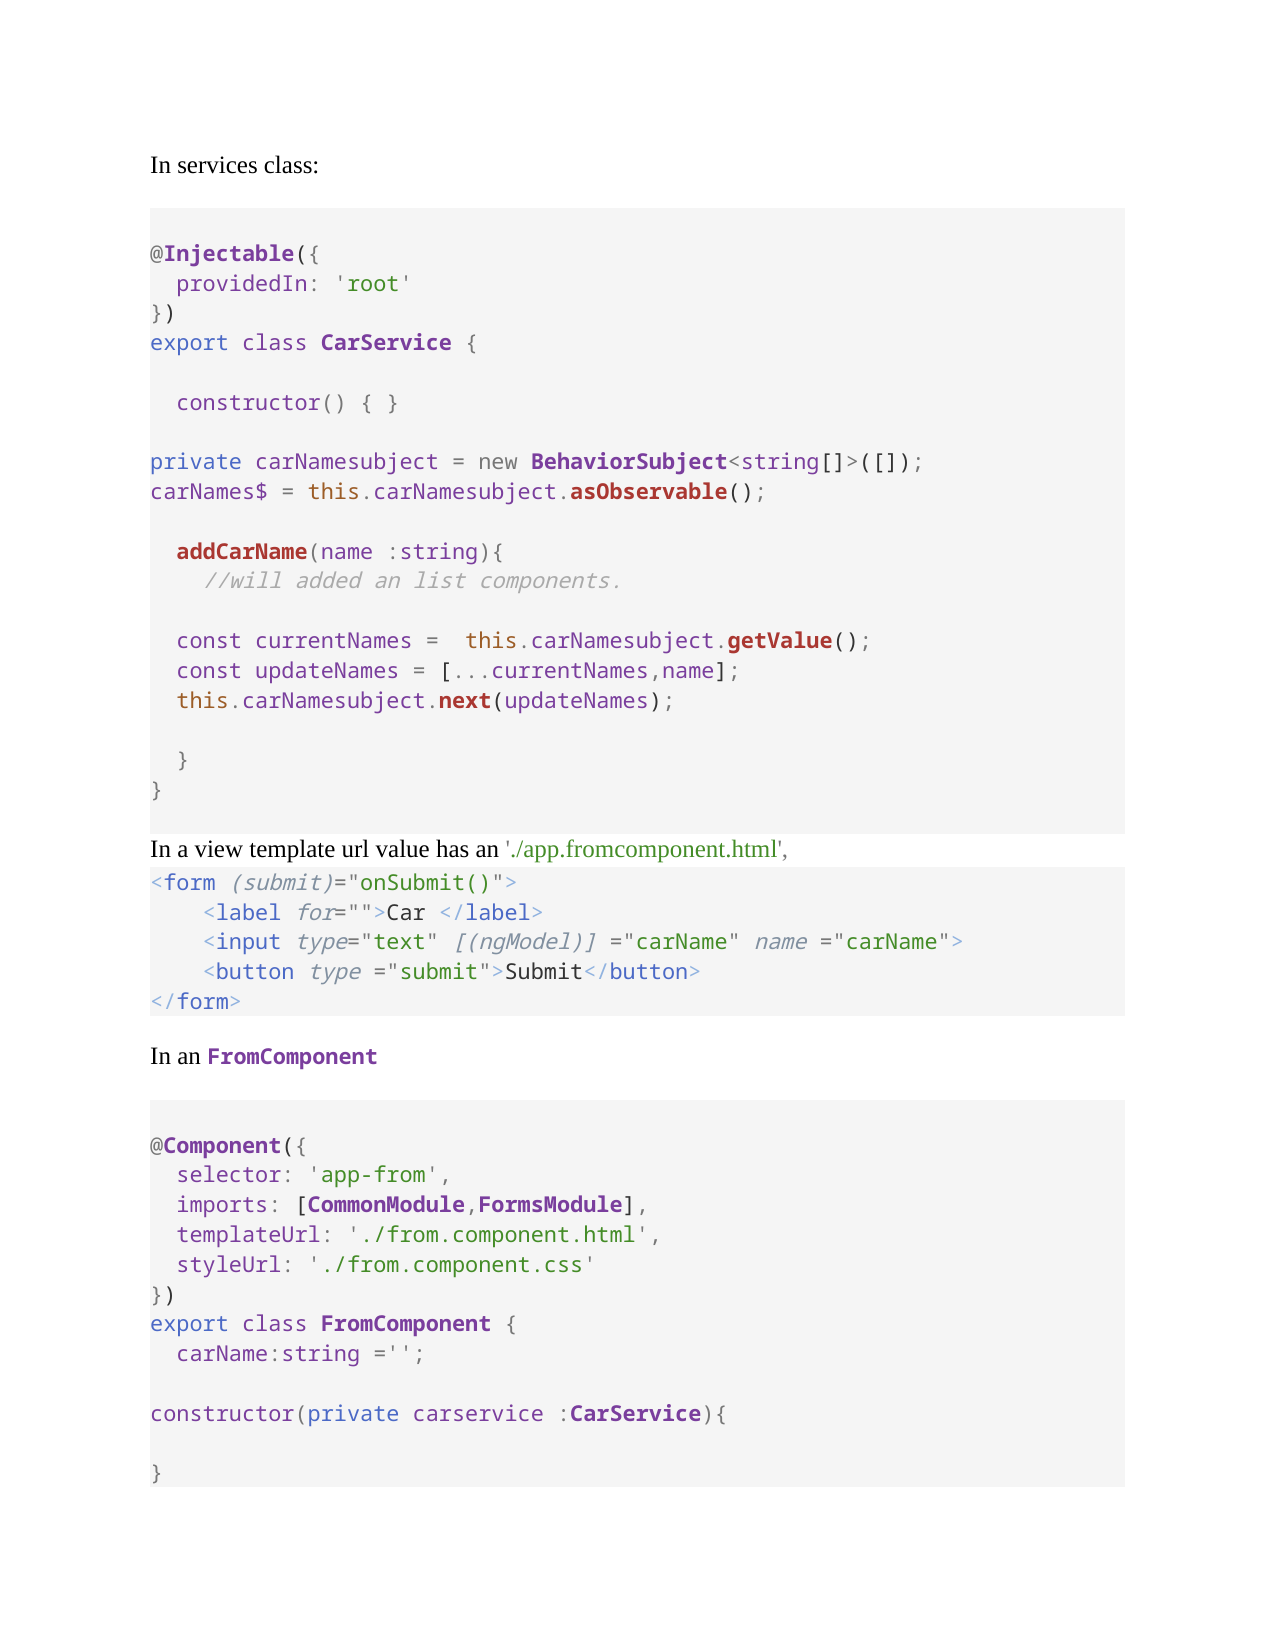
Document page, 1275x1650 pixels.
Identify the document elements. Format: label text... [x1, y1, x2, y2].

text }) [150, 1278, 1125, 1308]
text </form> [150, 986, 1125, 1016]
text <form (submit)="onSubmit()"> [150, 867, 1125, 896]
text addCarName(name :string){ [150, 536, 1125, 566]
text <label for="">Car </label> [150, 896, 1125, 926]
text <button type ="submit">Submit</button> [150, 956, 1125, 986]
text } [150, 744, 1125, 774]
text styleUrl: './from.component.css' [150, 1249, 1125, 1278]
text private carNamesubject = new BehaviorSubject<string[]>([]); [150, 446, 1125, 476]
text }) [150, 297, 1125, 327]
text } [150, 1457, 1125, 1487]
text @Component({ [150, 1129, 1125, 1159]
text <input type="text" [(ngModel)] ="carName" name ="carName"> [150, 926, 1125, 956]
text In an FromComponent [150, 1041, 1125, 1070]
text selector: 'app-from', [150, 1159, 1125, 1189]
text export class FromComponent { [150, 1308, 1125, 1338]
text export class CarService { [150, 327, 1125, 357]
text constructor() { } [150, 387, 1125, 417]
text templateUrl: './from.component.html', [150, 1219, 1125, 1249]
text providedIn: 'root' [150, 268, 1125, 297]
text const updateNames = [...currentNames,name]; [150, 655, 1125, 685]
text In services class: [150, 150, 1125, 179]
text //will added an list components. [150, 566, 1125, 595]
text } [150, 774, 1125, 804]
text this.carNamesubject.next(updateNames); [150, 685, 1125, 714]
text carNames$ = this.carNamesubject.asObservable(); [150, 476, 1125, 506]
text carName:string =''; [150, 1338, 1125, 1368]
text In a view template url value has an './app.fromcomponent.html', [150, 834, 1125, 862]
text imports: [CommonModule,FormsModule], [150, 1189, 1125, 1219]
text constructor(private carservice :CarService){ [150, 1398, 1125, 1427]
text @Injectable({ [150, 238, 1125, 268]
text const currentNames = this.carNamesubject.getValue(); [150, 625, 1125, 655]
